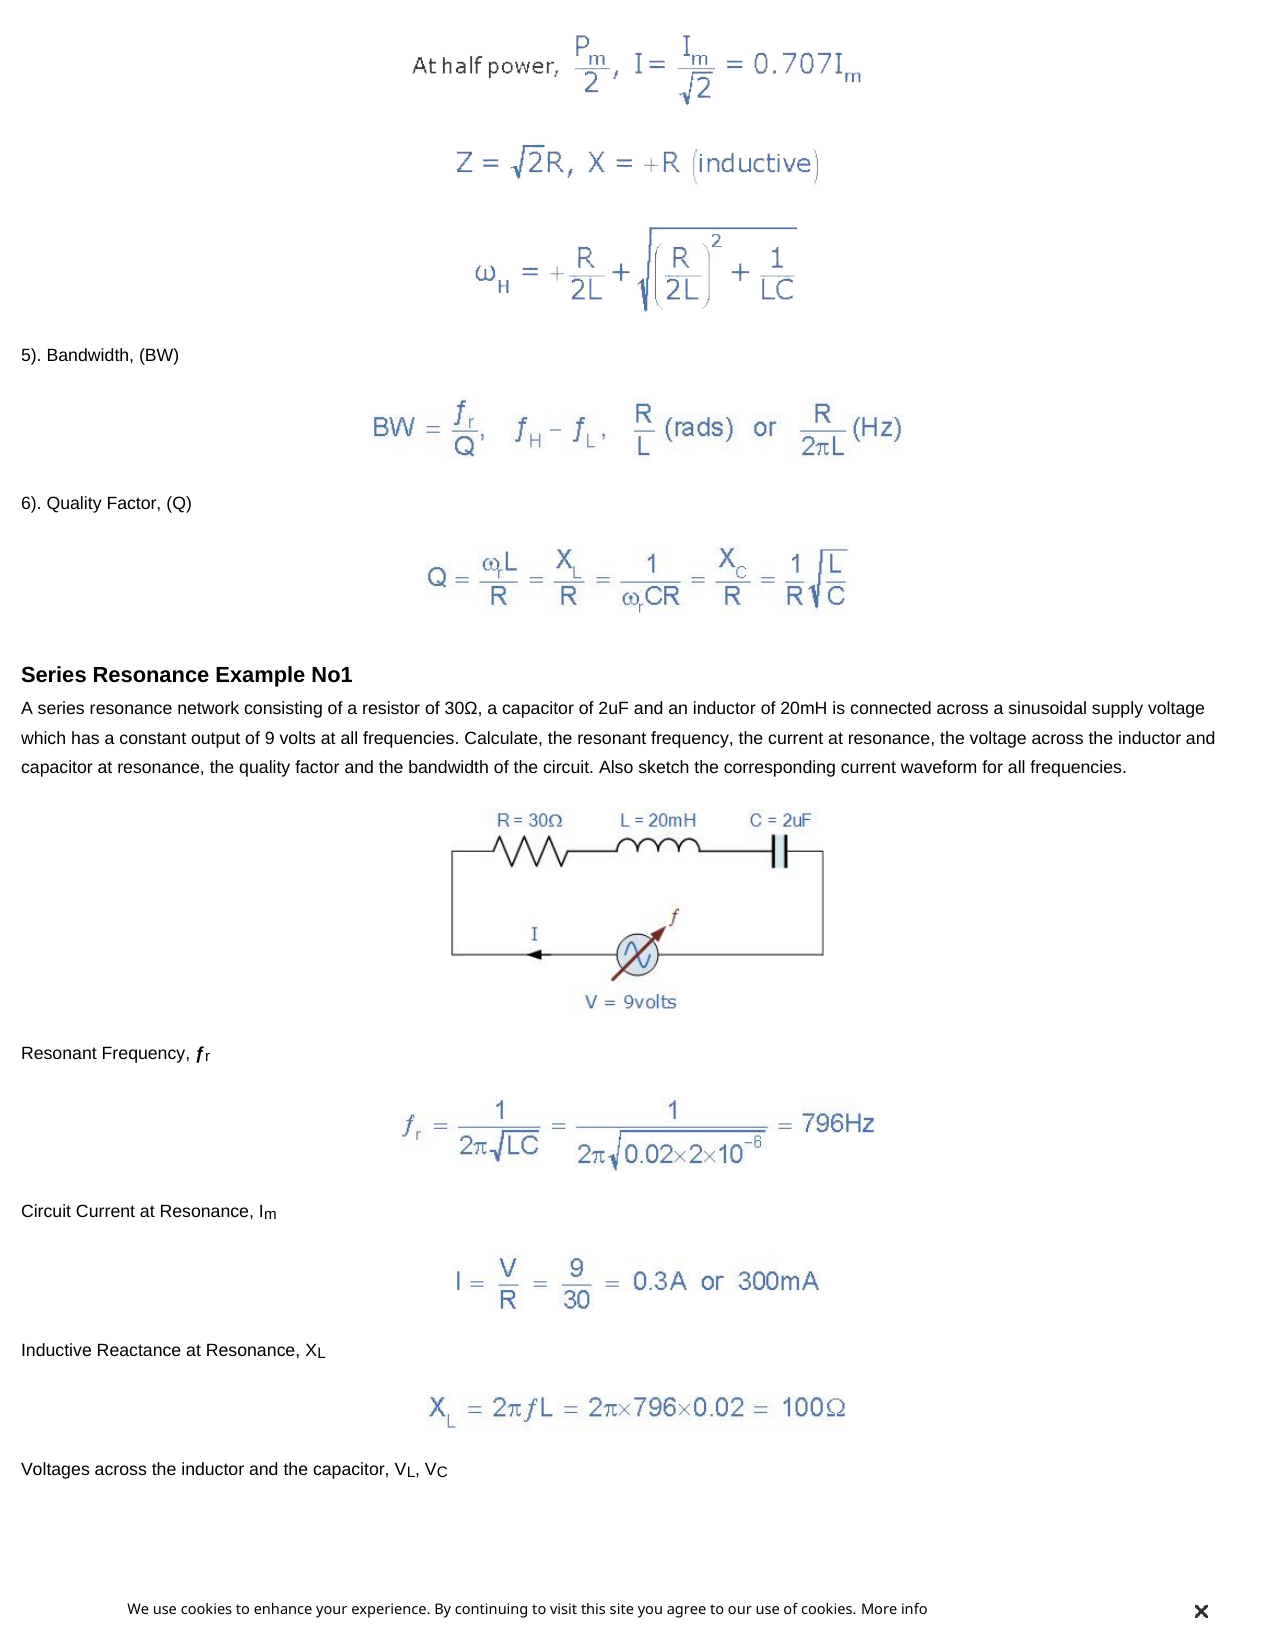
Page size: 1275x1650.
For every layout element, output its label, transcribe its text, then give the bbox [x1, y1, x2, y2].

picture [425, 545, 851, 616]
text 6). Quality Factor, (Q) [21, 493, 1242, 513]
text Series Resonance Example No1 [21, 662, 1242, 687]
picture [426, 1395, 849, 1431]
text 5). Bandwidth, (BW) [21, 345, 1242, 365]
picture [400, 1097, 877, 1173]
text A series resonance network consisting of a resistor of 30Ω, a capacitor of 2uF and an inductor of 20mH is connected across a sinusoidal supply voltage which has a constant output of 9 volts at all frequencies. Calculate, the resonant frequency, the current at resonance, the voltage across the inductor and capacitor at resonance, the quality factor and the bandwidth of the circuit. Also sketch the corresponding current waveform for all frequencies. [21, 698, 1242, 777]
picture [454, 1255, 822, 1312]
picture [410, 33, 865, 315]
picture [451, 808, 824, 1015]
text Voltages across the inductor and the capacitor, VL, VC [21, 1451, 1242, 1481]
text Resonant Frequency, ƒr [21, 1035, 1242, 1065]
text Inductive Reactance at Resonance, XL [21, 1332, 1242, 1362]
picture [371, 397, 904, 463]
text We use cookies to enhance your experience. By continuing to visit this site you agree to our use of cookies. More info [127, 1599, 1242, 1619]
text Circuit Current at Resonance, Im [21, 1193, 1242, 1223]
